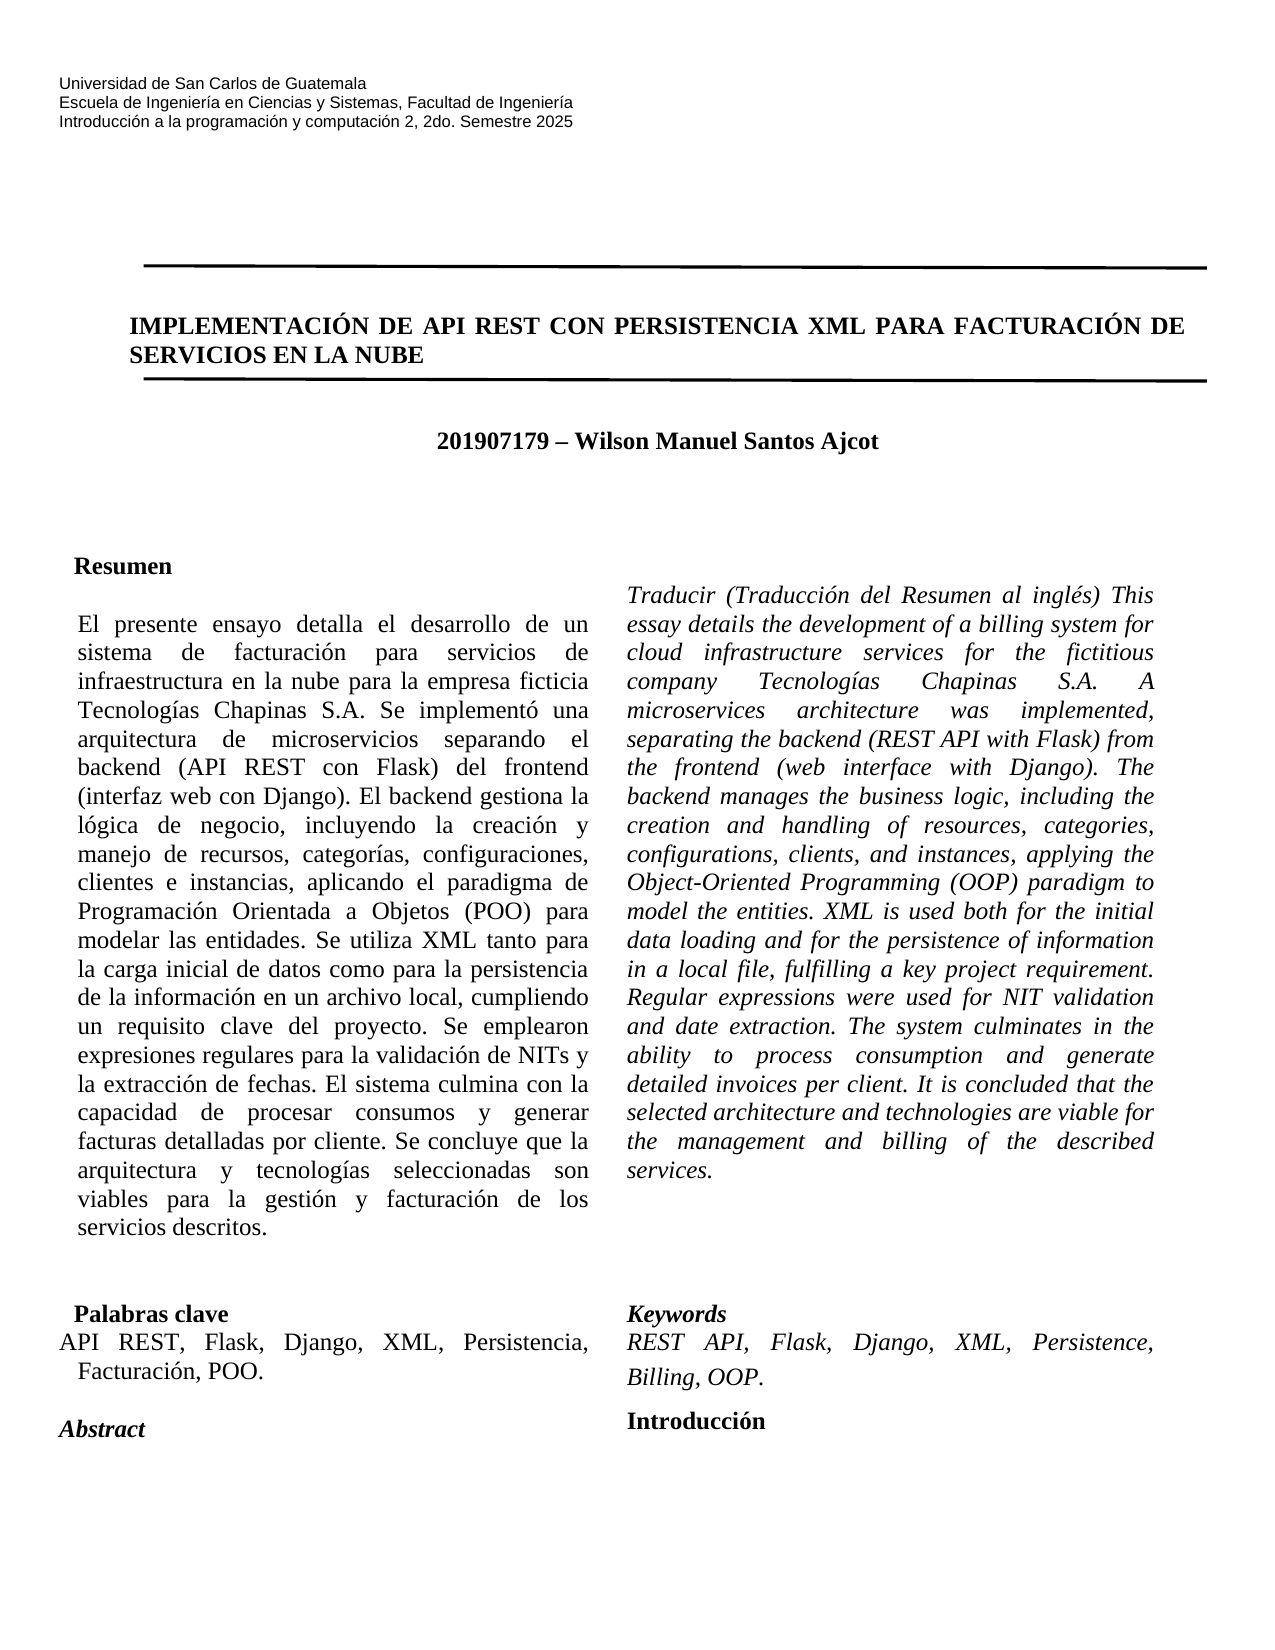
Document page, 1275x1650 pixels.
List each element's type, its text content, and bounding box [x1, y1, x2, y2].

text Introducción [627, 1406, 1157, 1434]
table_header IMPLEMENTACIÓN DE API REST CON PERSISTENCIA XML PARA FACTURACIÓN DE SERVICIOS EN LA NUBE [118, 225, 1198, 368]
text Traducir (Traducción del Resumen al inglés) This essay details the development of a billing system for cloud infrastructure services for the fictitious company Tecnologías Chapinas S.A. A microservices architecture was implemented, separating the backend (REST API with Flask) from the frontend (web interface with Django). The backend manages the business logic, including the creation and handling of resources, categories, configurations, clients, and instances, applying the Object-Oriented Programming (OOP) paradigm to model the entities. XML is used both for the initial data loading and for the persistence of information in a local file, fulfilling a key project requirement. Regular expressions were used for NIT validation and date extraction. The system culminates in the ability to process consumption and generate detailed invoices per client. It is concluded that the selected architecture and technologies are viable for the management and billing of the described services. [627, 580, 1157, 1184]
text Keywords [627, 1299, 1157, 1327]
text El presente ensayo detalla el desarrollo de un sistema de facturación para servicios de infraestructura en la nube para la empresa ficticia Tecnologías Chapinas S.A. Se implementó una arquitectura de microservicios separando el backend (API REST con Flask) del frontend (interfaz web con Django). El backend gestiona la lógica de negocio, incluyendo la creación y manejo de recursos, categorías, configuraciones, clientes e instancias, aplicando el paradigma de Programación Orientada a Objetos (POO) para modelar las entidades. Se utiliza XML tanto para la carga inicial de datos como para la persistencia de la información en un archivo local, cumpliendo un requisito clave del proyecto. Se emplearon expresiones regulares para la validación de NITs y la extracción de fechas. El sistema culmina con la capacidad de procesar consumos y generar facturas detalladas por cliente. Se concluye que la arquitectura y tecnologías seleccionadas son viables para la gestión y facturación de los servicios descritos. [59, 609, 589, 1241]
text Resumen [59, 551, 589, 580]
text API REST, Flask, Django, XML, Persistencia, Facturación, POO. [59, 1327, 589, 1385]
text Palabras clave [74, 1299, 589, 1327]
text REST API, Flask, Django, XML, Persistence, Billing, OOP. [627, 1327, 1157, 1391]
text Abstract [59, 1414, 589, 1442]
table_cell 201907179 – Wilson Manuel Santos Ajcot [118, 369, 1198, 551]
